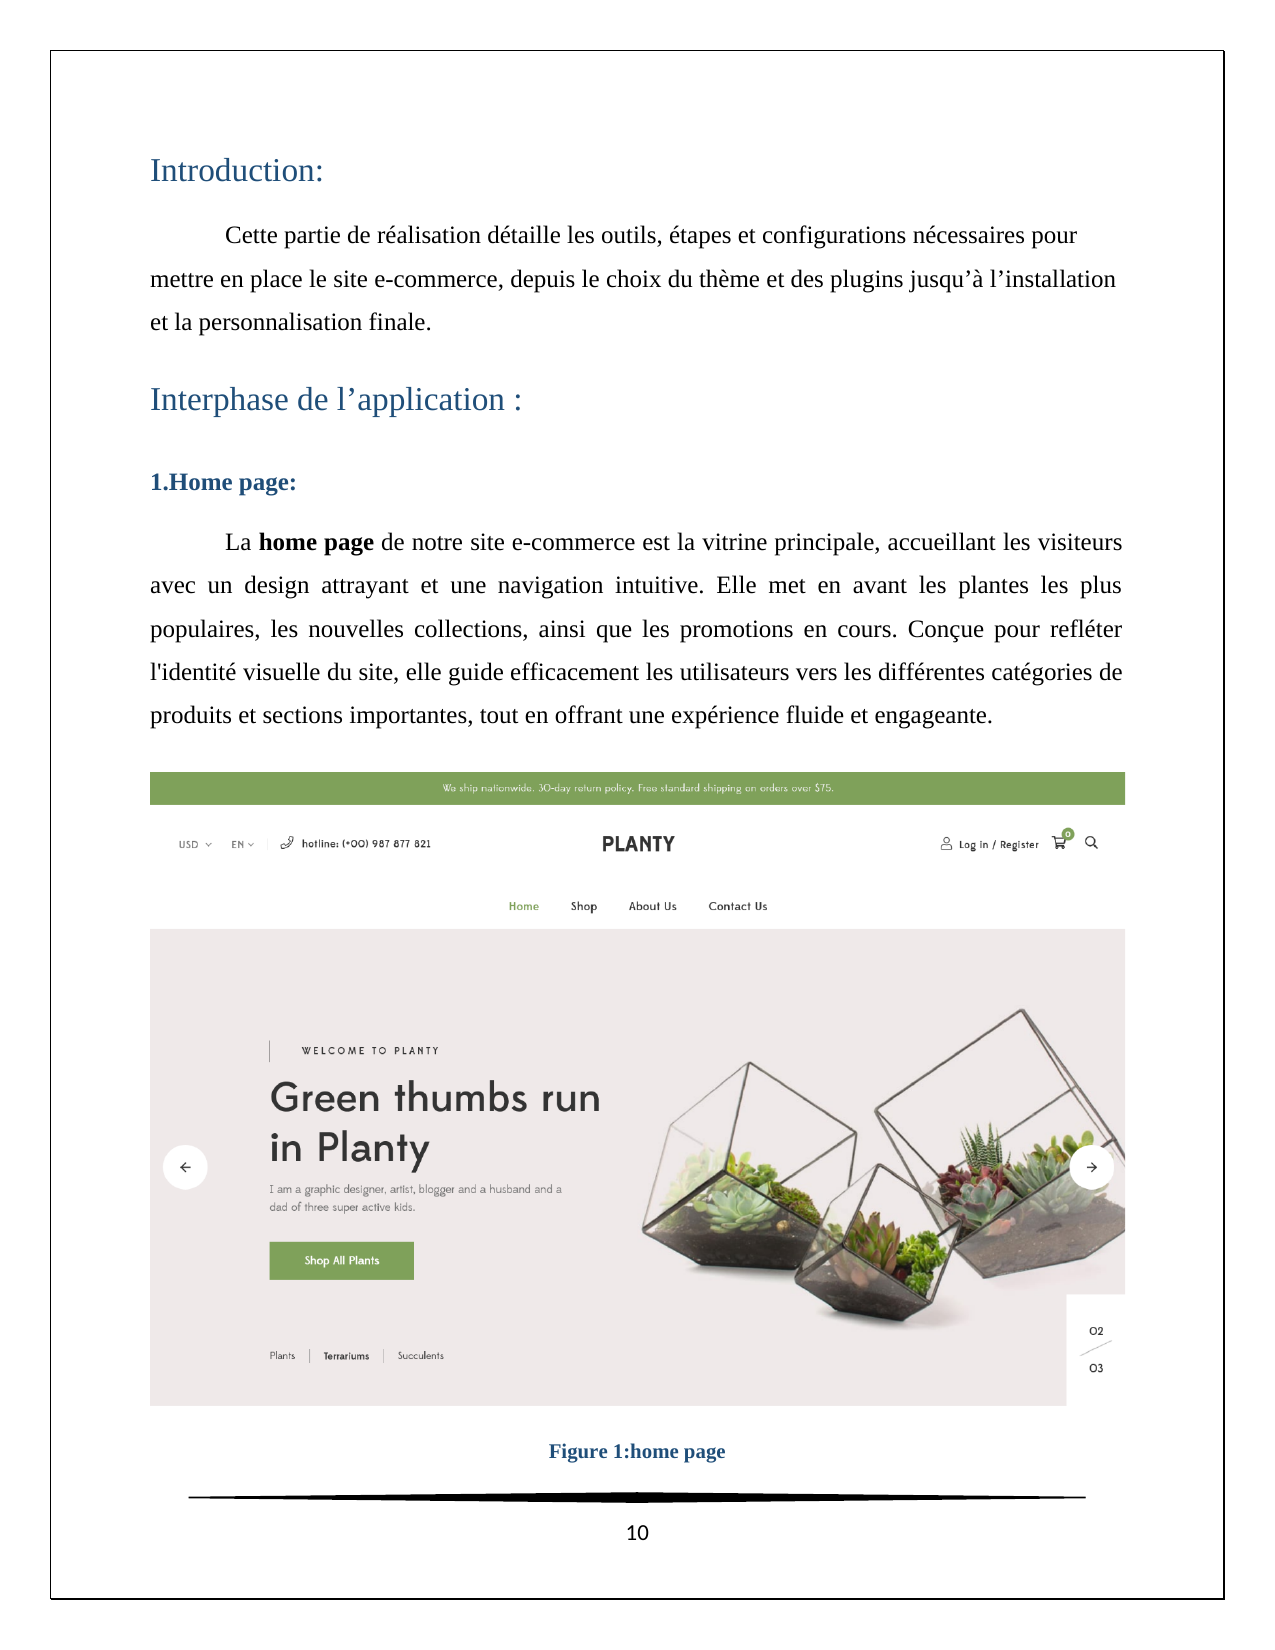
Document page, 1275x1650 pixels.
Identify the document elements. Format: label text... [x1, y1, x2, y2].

text Cette partie de réalisation détaille les outils, étapes et configurations nécessaires pour mettre en place le site e-commerce, depuis le choix du thème et des plugins jusqu’à l’installation et la personnalisation finale. [150, 221, 1124, 336]
picture [150, 772, 1125, 1411]
text La home page de notre site e-commerce est la vitrine principale, accueillant les visiteurs avec un design attrayant et une navigation intuitive. Elle met en avant les plantes les plus populaires, les nouvelles collections, ainsi que les promotions en cours. Conçue pour refléter l'identité visuelle du site, elle guide efficacement les utilisateurs vers les différentes catégories de produits et sections importantes, tout en offrant une expérience fluide et engageante. [150, 527, 1124, 729]
subtitle Interphase de l’application : [150, 379, 1124, 417]
subtitle Introduction: [150, 150, 1124, 188]
text Figure 1:home page [150, 1439, 1124, 1463]
subtitle 1.Home page: [150, 467, 1124, 496]
